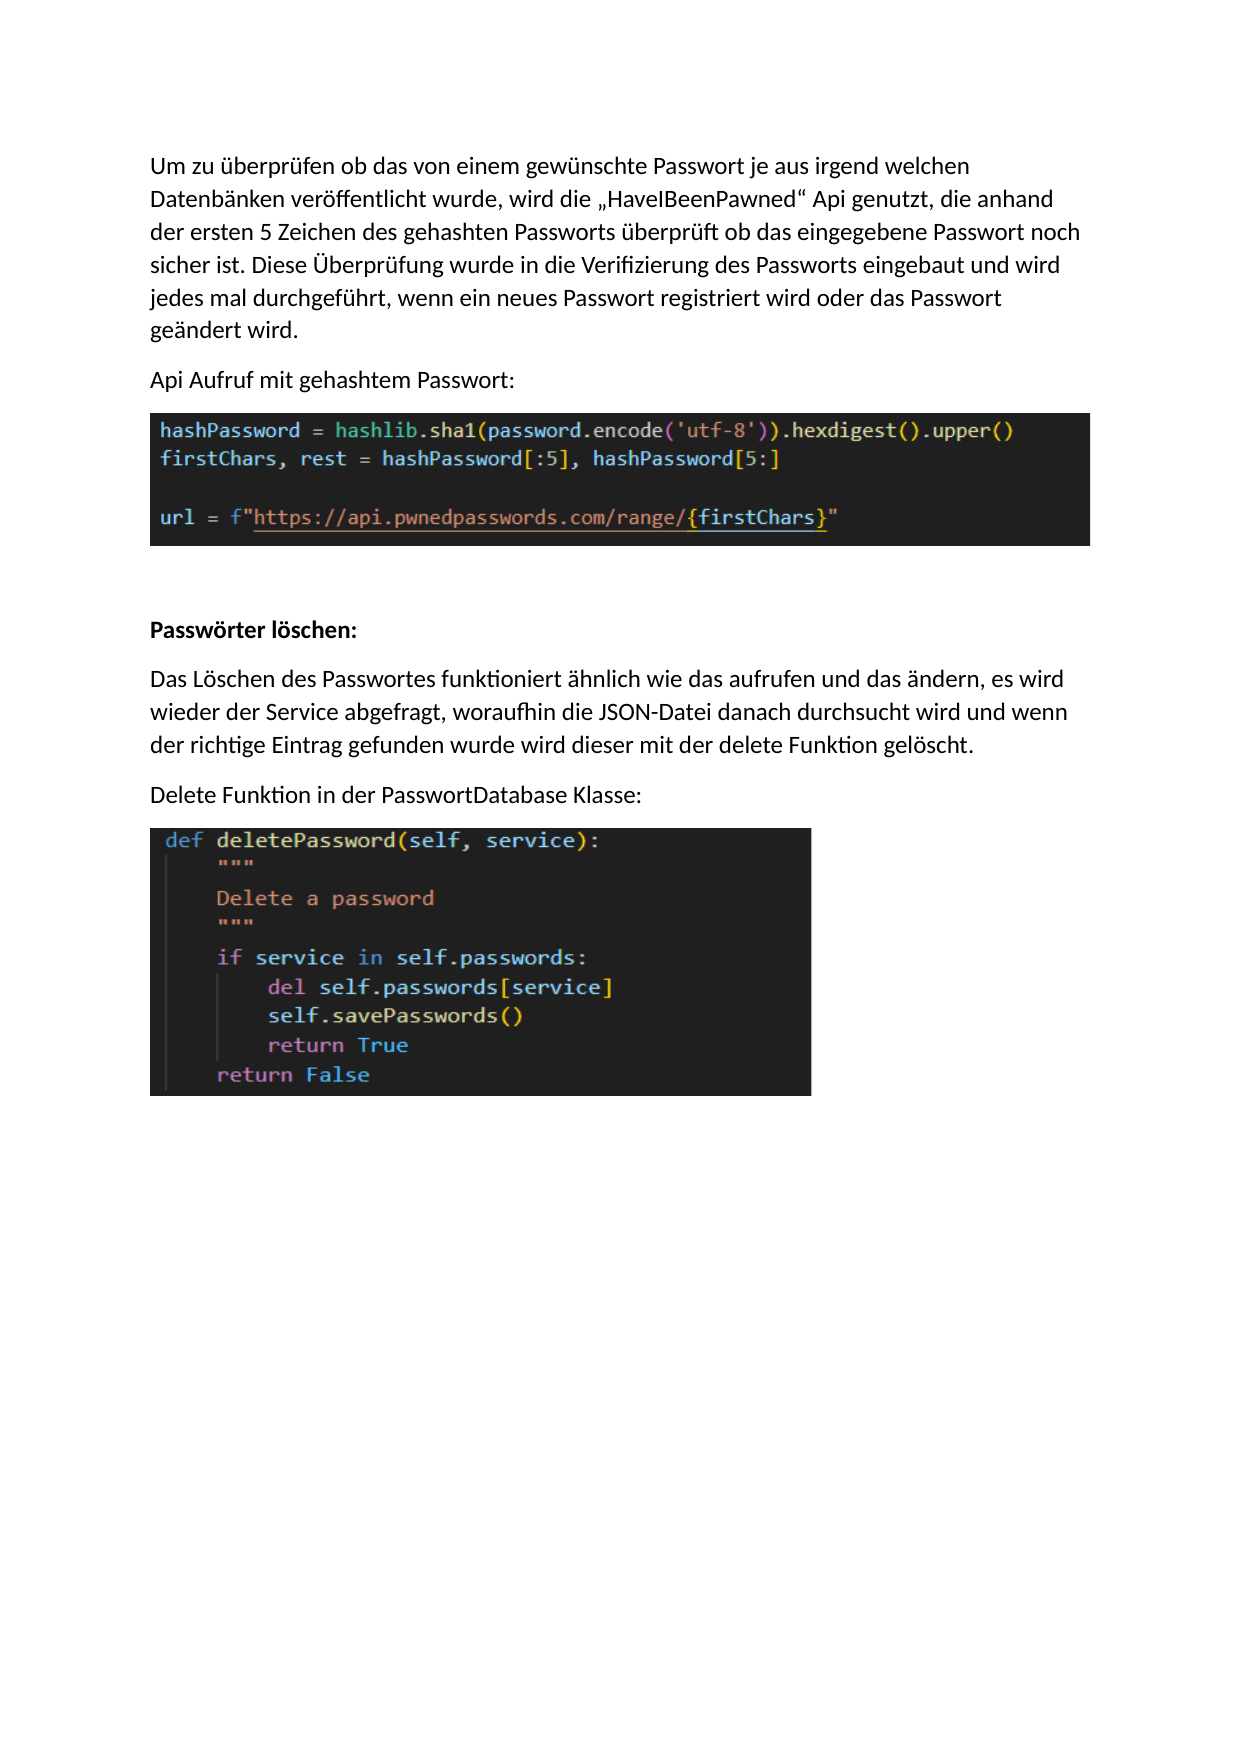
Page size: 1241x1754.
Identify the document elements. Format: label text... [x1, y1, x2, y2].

text Passwörter löschen: [150, 614, 1090, 644]
picture [150, 413, 1091, 546]
text Um zu überprüfen ob das von einem gewünschte Passwort je aus irgend welchen Datenbänken veröffentlicht wurde, wird die „HaveIBeenPawned“ Api genutzt, die anhand der ersten 5 Zeichen des gehashten Passworts überprüft ob das eingegebene Passwort noch sicher ist. Diese Überprüfung wurde in die Verifizierung des Passworts eingebaut und wird jedes mal durchgeführt, wenn ein neues Passwort registriert wird oder das Passwort geändert wird. [150, 150, 1090, 345]
text Delete Funktion in der PasswortDatabase Klasse: [150, 779, 1090, 809]
picture [150, 828, 812, 1096]
text Api Aufruf mit gehashtem Passwort: [150, 364, 1090, 395]
text Das Löschen des Passwortes funktioniert ähnlich wie das aufrufen und das ändern, es wird wieder der Service abgefragt, woraufhin die JSON-Datei danach durchsucht wird und wenn der richtige Eintrag gefunden wurde wird dieser mit der delete Funktion gelöscht. [150, 663, 1090, 760]
